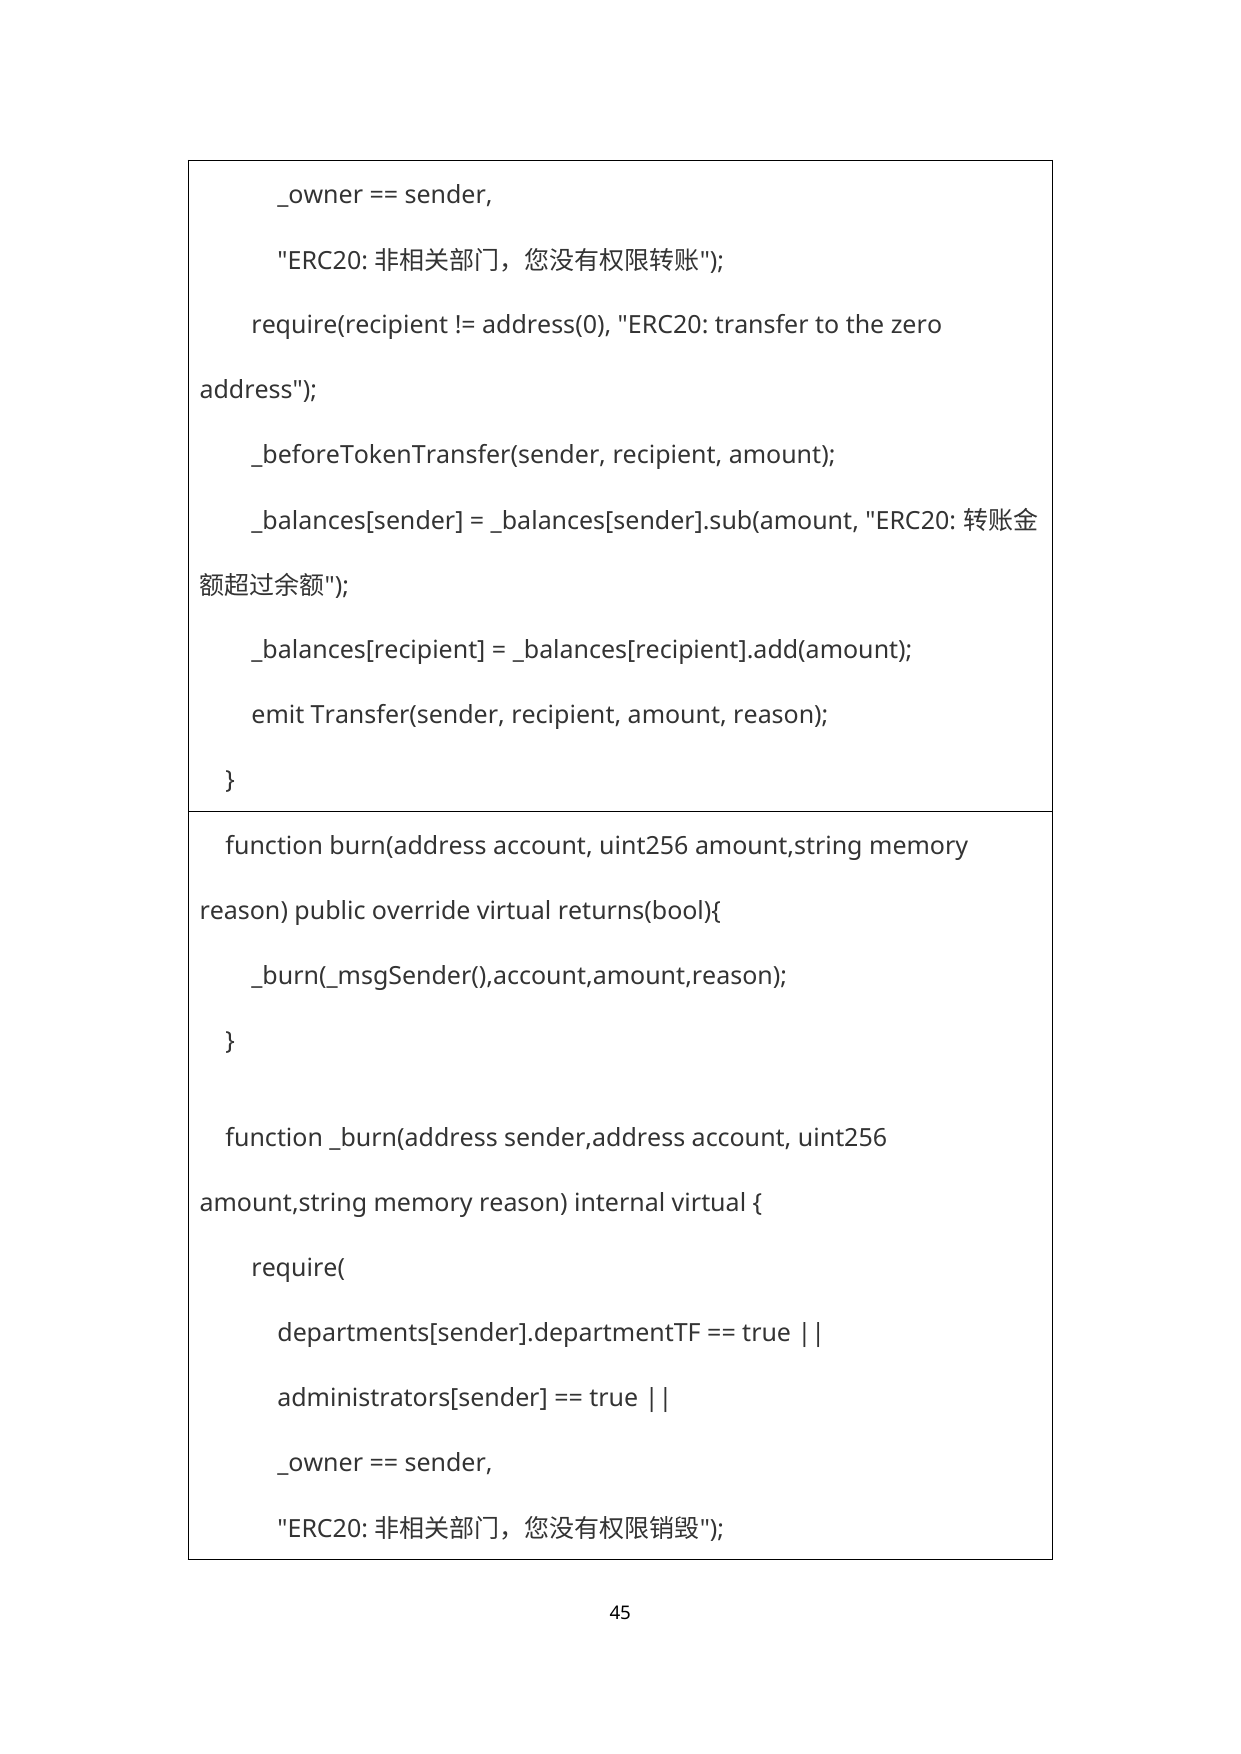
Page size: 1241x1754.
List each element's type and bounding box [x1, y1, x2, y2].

table_header [189, 161, 1052, 811]
table_cell [189, 812, 1052, 1559]
